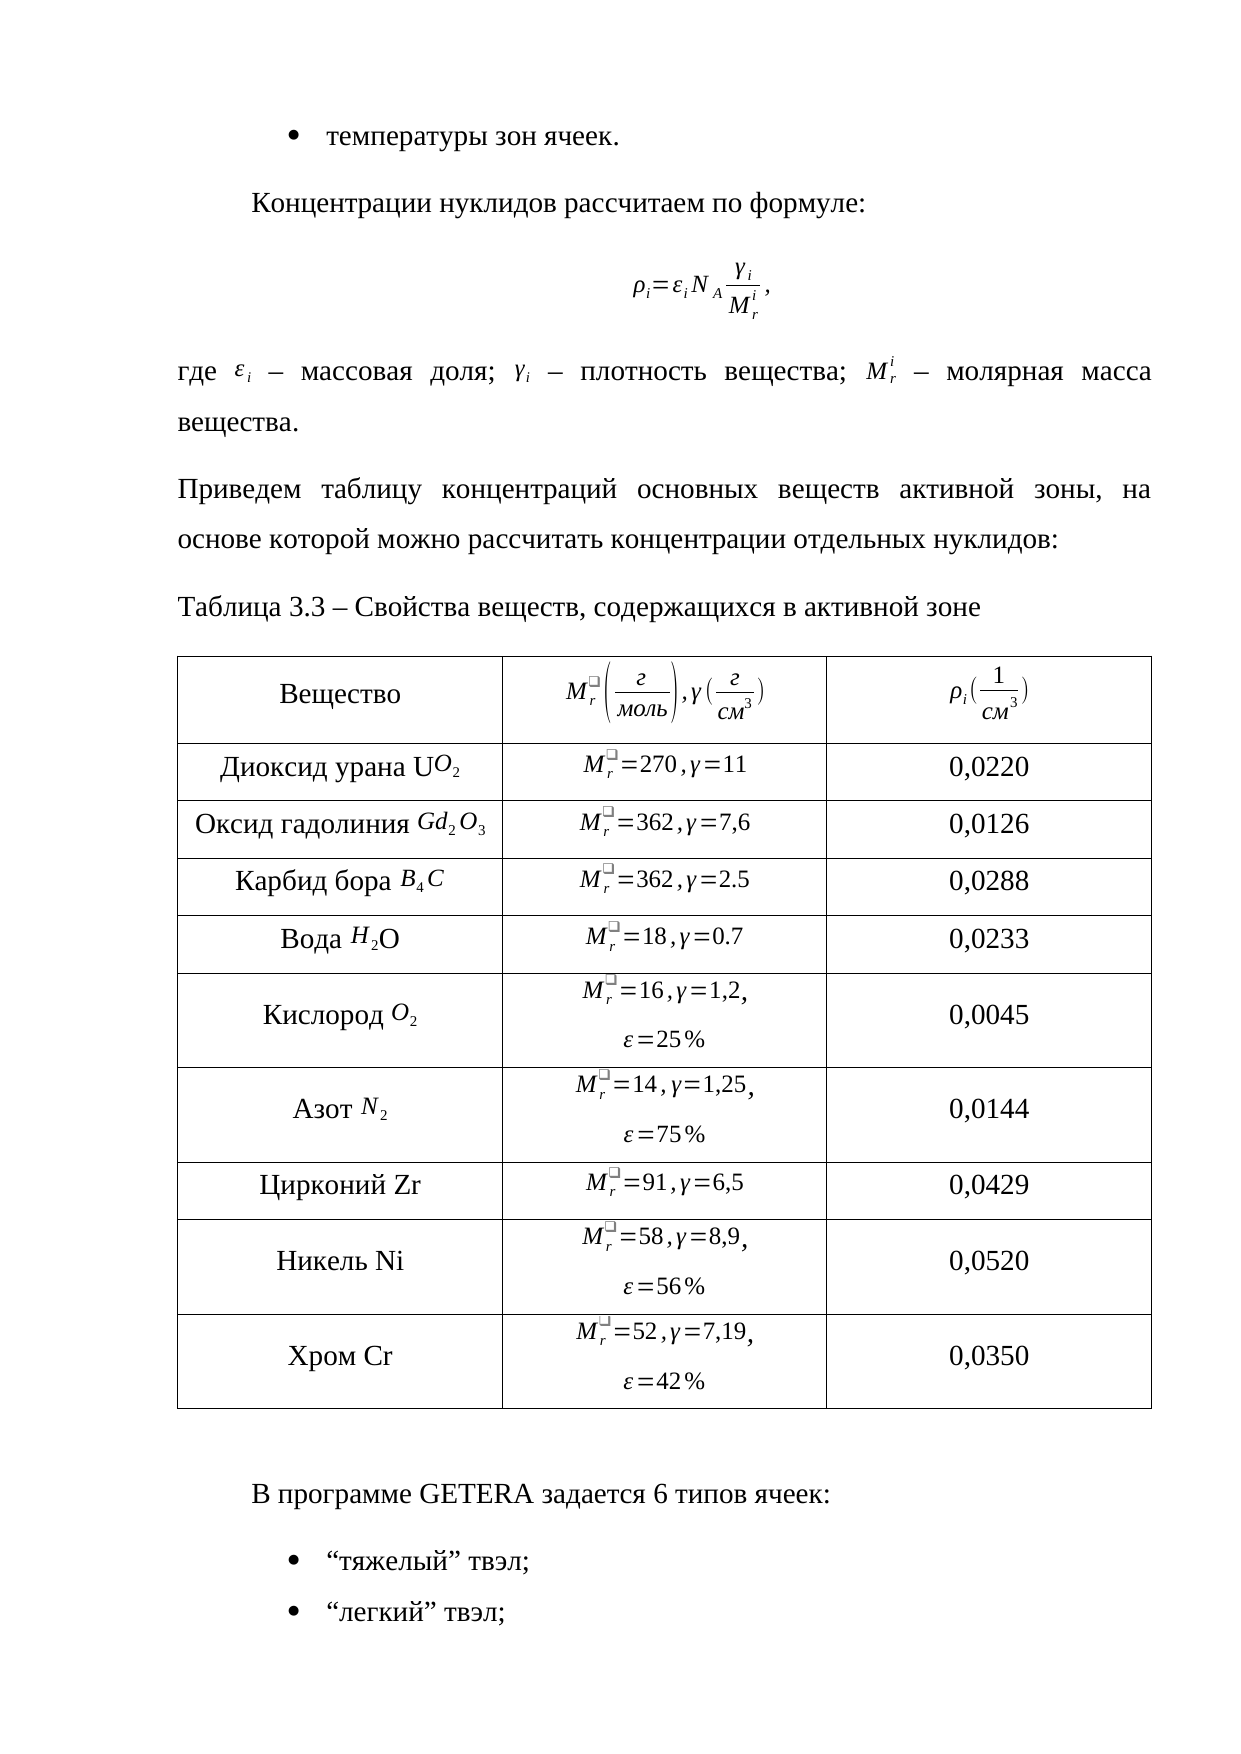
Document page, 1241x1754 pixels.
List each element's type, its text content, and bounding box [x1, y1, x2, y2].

table_cell , [503, 1220, 826, 1314]
table_cell [503, 916, 826, 972]
table_header [827, 657, 1151, 743]
text Таблица 3.3 – Свойства веществ, содержащихся в активной зоне [177, 589, 1152, 622]
table_cell 0,0233 [827, 916, 1151, 972]
table_cell [503, 744, 826, 800]
table_cell [503, 1163, 826, 1219]
text Приведем таблицу концентраций основных веществ активной зоны, на основе которой можно рассчитать концентрации отдельных нуклидов: [177, 471, 1152, 555]
text В программе GETERA задается 6 типов ячеек: [177, 1476, 1152, 1510]
list температуры зон ячеек. [288, 118, 1152, 152]
table_cell 0,0220 [827, 744, 1151, 800]
table_cell Никель Ni [178, 1220, 502, 1314]
table_cell , [503, 974, 826, 1067]
table_cell [503, 801, 826, 858]
table_cell , [503, 1068, 826, 1162]
table_cell 0,0144 [827, 1068, 1151, 1162]
table_cell 0,0045 [827, 974, 1151, 1067]
table_cell 0,0288 [827, 859, 1151, 915]
table_cell [503, 859, 826, 915]
list “легкий” твэл; [288, 1594, 1152, 1627]
list “тяжелый” твэл; [288, 1543, 1152, 1577]
table_header Вещество [178, 657, 502, 743]
table_cell Вода O [178, 916, 502, 972]
table_cell Диоксид урана U [178, 744, 502, 800]
table_cell Цирконий Zr [178, 1163, 502, 1219]
table_cell Кислород [178, 974, 502, 1067]
text Концентрации нуклидов рассчитаем по формуле: [177, 185, 1152, 219]
table_cell Азот [178, 1068, 502, 1162]
table_cell Хром Cr [178, 1315, 502, 1408]
text где – массовая доля; – плотность вещества; – молярная масса вещества. [177, 353, 1152, 438]
table_cell 0,0350 [827, 1315, 1151, 1408]
table_header [503, 657, 826, 743]
table_cell Карбид бора [178, 859, 502, 915]
table_cell 0,0429 [827, 1163, 1151, 1219]
table_cell 0,0126 [827, 801, 1151, 858]
table_cell 0,0520 [827, 1220, 1151, 1314]
table_cell , [503, 1315, 826, 1408]
table_cell Оксид гадолиния [178, 801, 502, 858]
